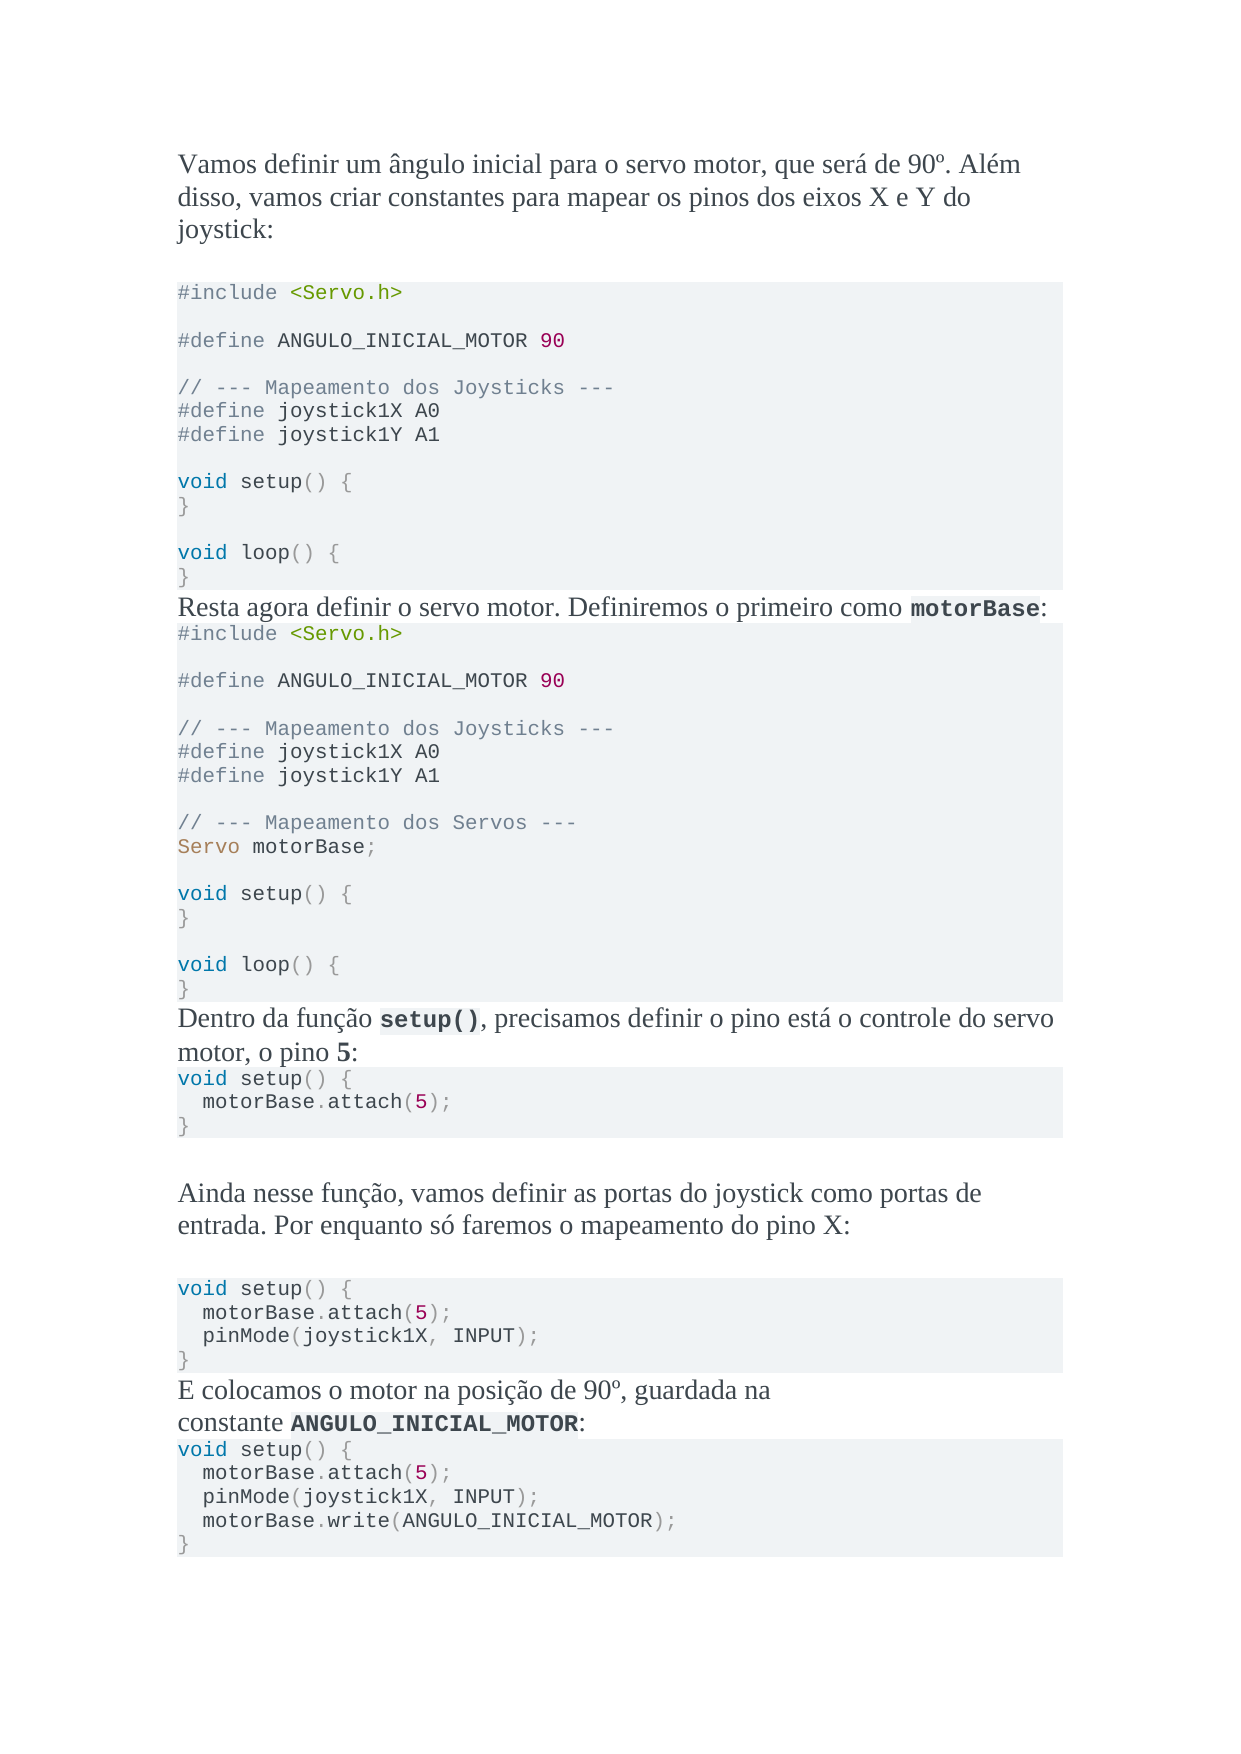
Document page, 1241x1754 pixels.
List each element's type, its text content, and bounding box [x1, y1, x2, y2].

text motorBase.attach(5); [177, 1462, 1063, 1486]
text } [177, 495, 1063, 519]
text void setup() { [177, 883, 1063, 907]
text } [177, 1115, 1063, 1138]
text } [177, 1533, 1063, 1557]
text motorBase.attach(5); [177, 1091, 1063, 1115]
text void setup() { [177, 471, 1063, 495]
text #define joystick1Y A1 [177, 765, 1063, 789]
text #define joystick1X A0 [177, 741, 1063, 765]
text void setup() { [177, 1278, 1063, 1302]
text Servo motorBase; [177, 836, 1063, 860]
text #define ANGULO_INICIAL_MOTOR 90 [177, 329, 1063, 353]
text } [177, 907, 1063, 931]
text void loop() { [177, 542, 1063, 566]
text } [177, 1349, 1063, 1373]
text Resta agora definir o servo motor. Definiremos o primeiro como motorBase: [177, 590, 1063, 623]
text #include <Servo.h> [177, 623, 1063, 647]
text #include <Servo.h> [177, 282, 1063, 306]
text Ainda nesse função, vamos definir as portas do joystick como portas de entrada. Por enquanto só faremos o mapeamento do pino X: [177, 1176, 1063, 1241]
text #define joystick1Y A1 [177, 424, 1063, 448]
text #define ANGULO_INICIAL_MOTOR 90 [177, 671, 1063, 694]
text } [177, 978, 1063, 1002]
text // --- Mapeamento dos Joysticks --- [177, 718, 1063, 741]
text motorBase.write(ANGULO_INICIAL_MOTOR); [177, 1510, 1063, 1533]
text Dentro da função setup(), precisamos definir o pino está o controle do servo motor, o pino 5: [177, 1002, 1063, 1067]
text void setup() { [177, 1439, 1063, 1462]
text pinMode(joystick1X, INPUT); [177, 1486, 1063, 1510]
text pinMode(joystick1X, INPUT); [177, 1326, 1063, 1349]
text void setup() { [177, 1067, 1063, 1091]
text // --- Mapeamento dos Joysticks --- [177, 377, 1063, 401]
text E colocamos o motor na posição de 90º, guardada na constante ANGULO_INICIAL_MOTOR: [177, 1373, 1063, 1439]
text } [177, 566, 1063, 590]
text // --- Mapeamento dos Servos --- [177, 812, 1063, 836]
text motorBase.attach(5); [177, 1302, 1063, 1326]
text #define joystick1X A0 [177, 401, 1063, 424]
text void loop() { [177, 954, 1063, 978]
text Vamos definir um ângulo inicial para o servo motor, que será de 90º. Além disso, vamos criar constantes para mapear os pinos dos eixos X e Y do joystick: [177, 148, 1063, 245]
